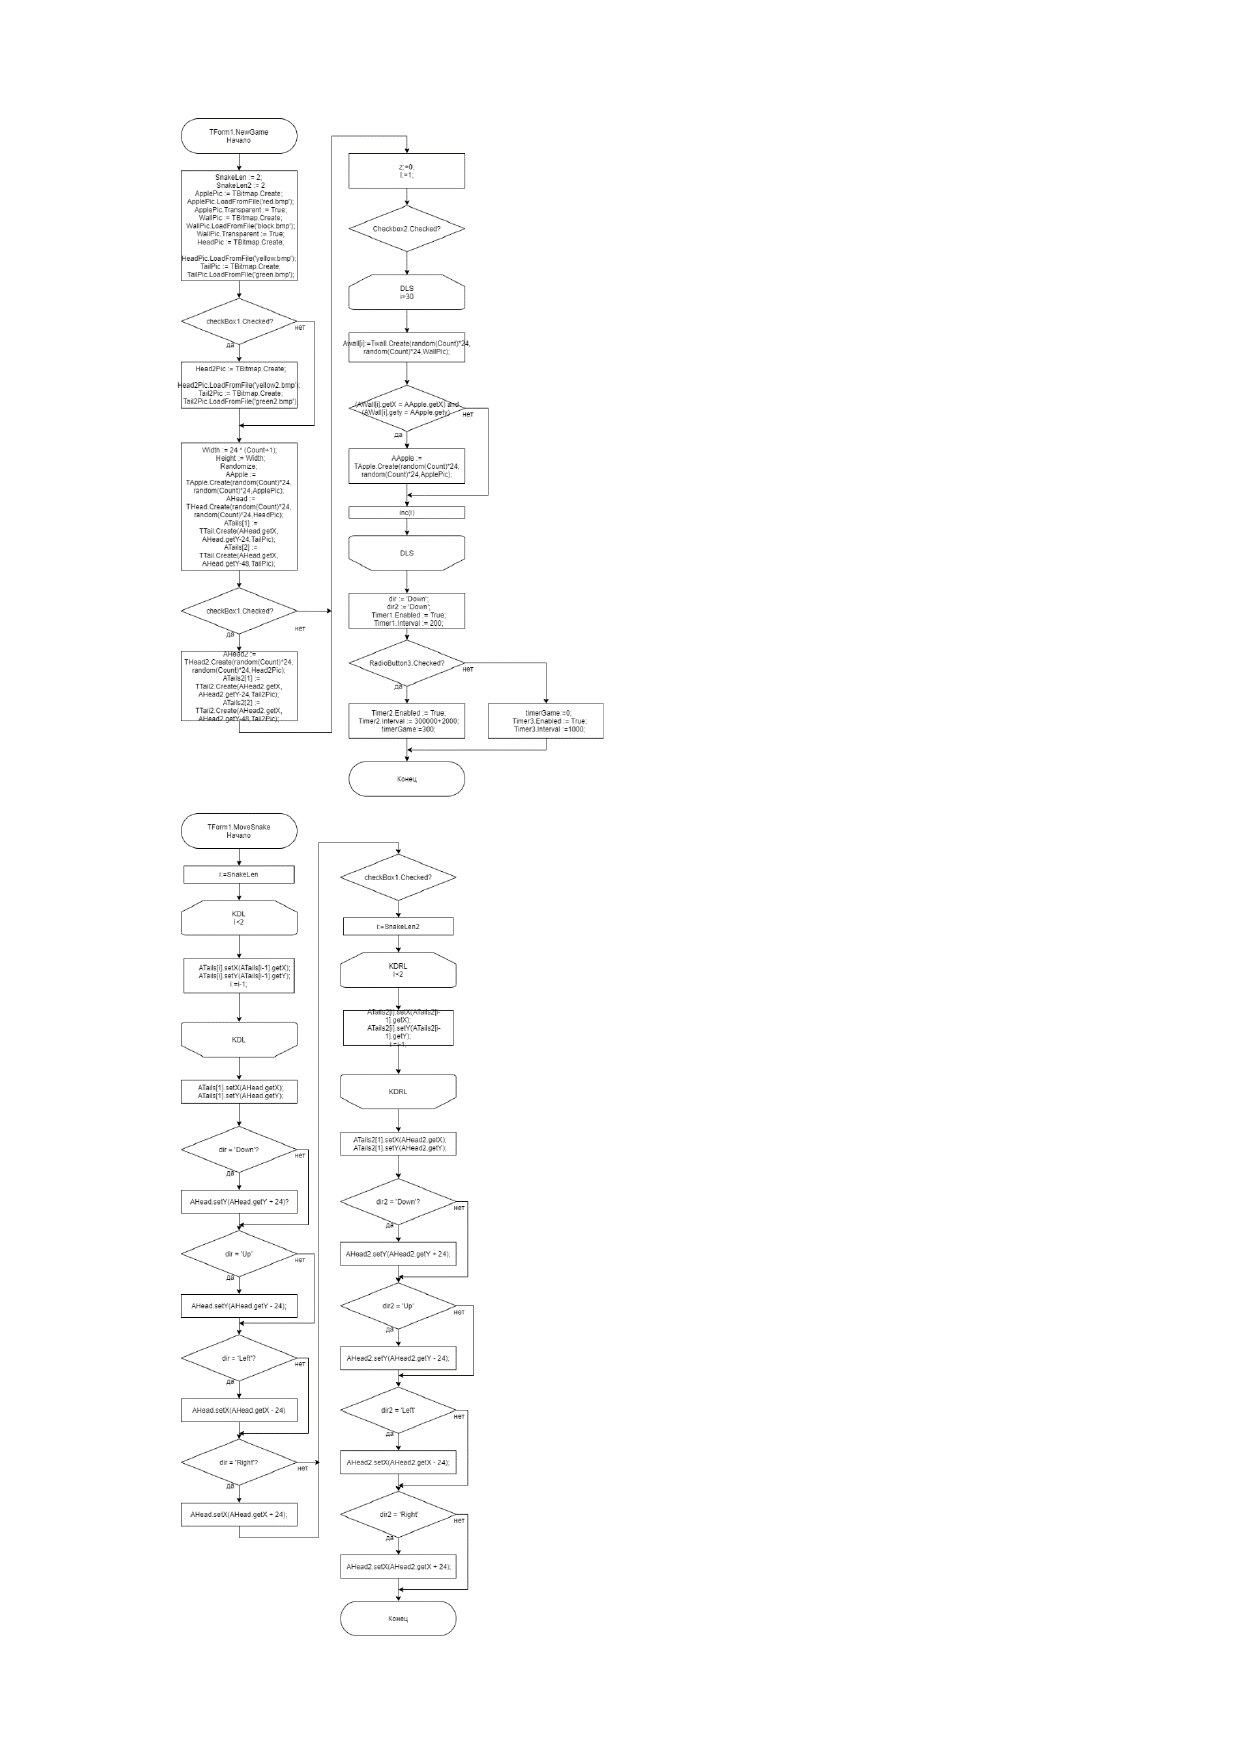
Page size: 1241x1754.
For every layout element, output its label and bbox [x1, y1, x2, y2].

picture [177, 118, 604, 1636]
